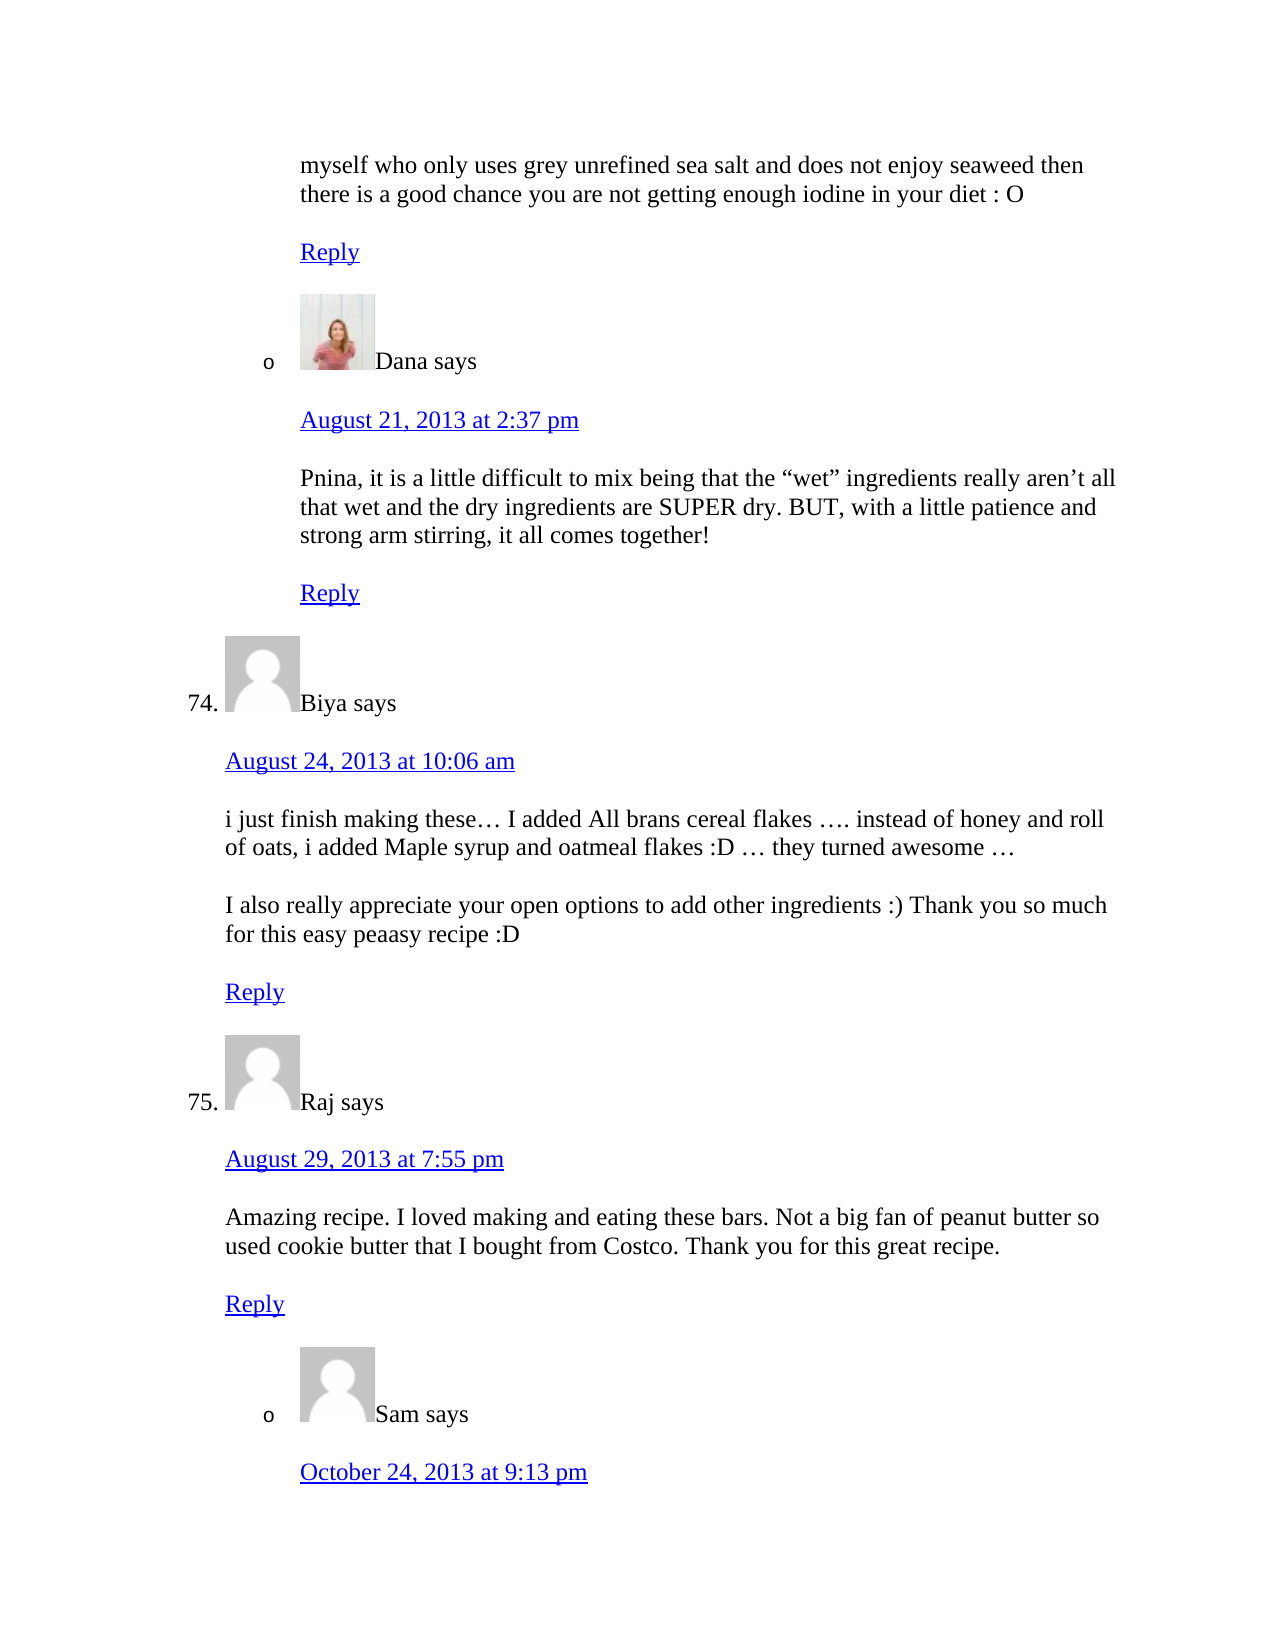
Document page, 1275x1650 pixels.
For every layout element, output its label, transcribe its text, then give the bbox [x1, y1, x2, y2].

text I also really appreciate your open options to add other ingredients :) Thank you so much for this easy peaasy recipe :D [225, 890, 1125, 948]
text August 21, 2013 at 2:37 pm [300, 405, 1125, 434]
text Reply [300, 578, 1125, 607]
text August 24, 2013 at 10:06 am [225, 746, 1125, 774]
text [300, 150, 1125, 207]
picture [300, 294, 375, 370]
list Raj says [187, 1035, 1125, 1115]
picture [300, 1347, 375, 1422]
text Pnina, it is a little difficult to mix being that the “wet” ingredients really aren’t all that wet and the dry ingredients are SUPER dry. BUT, with a little patience and strong arm stirring, it all comes together! [300, 463, 1125, 549]
picture [225, 1035, 300, 1110]
text August 29, 2013 at 7:55 pm [225, 1144, 1125, 1173]
list Sam says [262, 1347, 1125, 1428]
text Amazing recipe. I loved making and eating these bars. Not a big fan of peanut butter so used cookie butter that I bought from Costco. Thank you for this great recipe. [225, 1202, 1125, 1260]
text October 24, 2013 at 9:13 pm [300, 1457, 1125, 1486]
text Reply [225, 977, 1125, 1006]
list Biya says [187, 636, 1125, 717]
text i just finish making these… I added All brans cereal flakes …. instead of honey and roll of oats, i added Maple syrup and oatmeal flakes :D … they turned awesome … [225, 804, 1125, 861]
picture [225, 636, 300, 712]
text Reply [300, 237, 1125, 265]
text Reply [225, 1289, 1125, 1318]
list Dana says [262, 294, 1125, 376]
